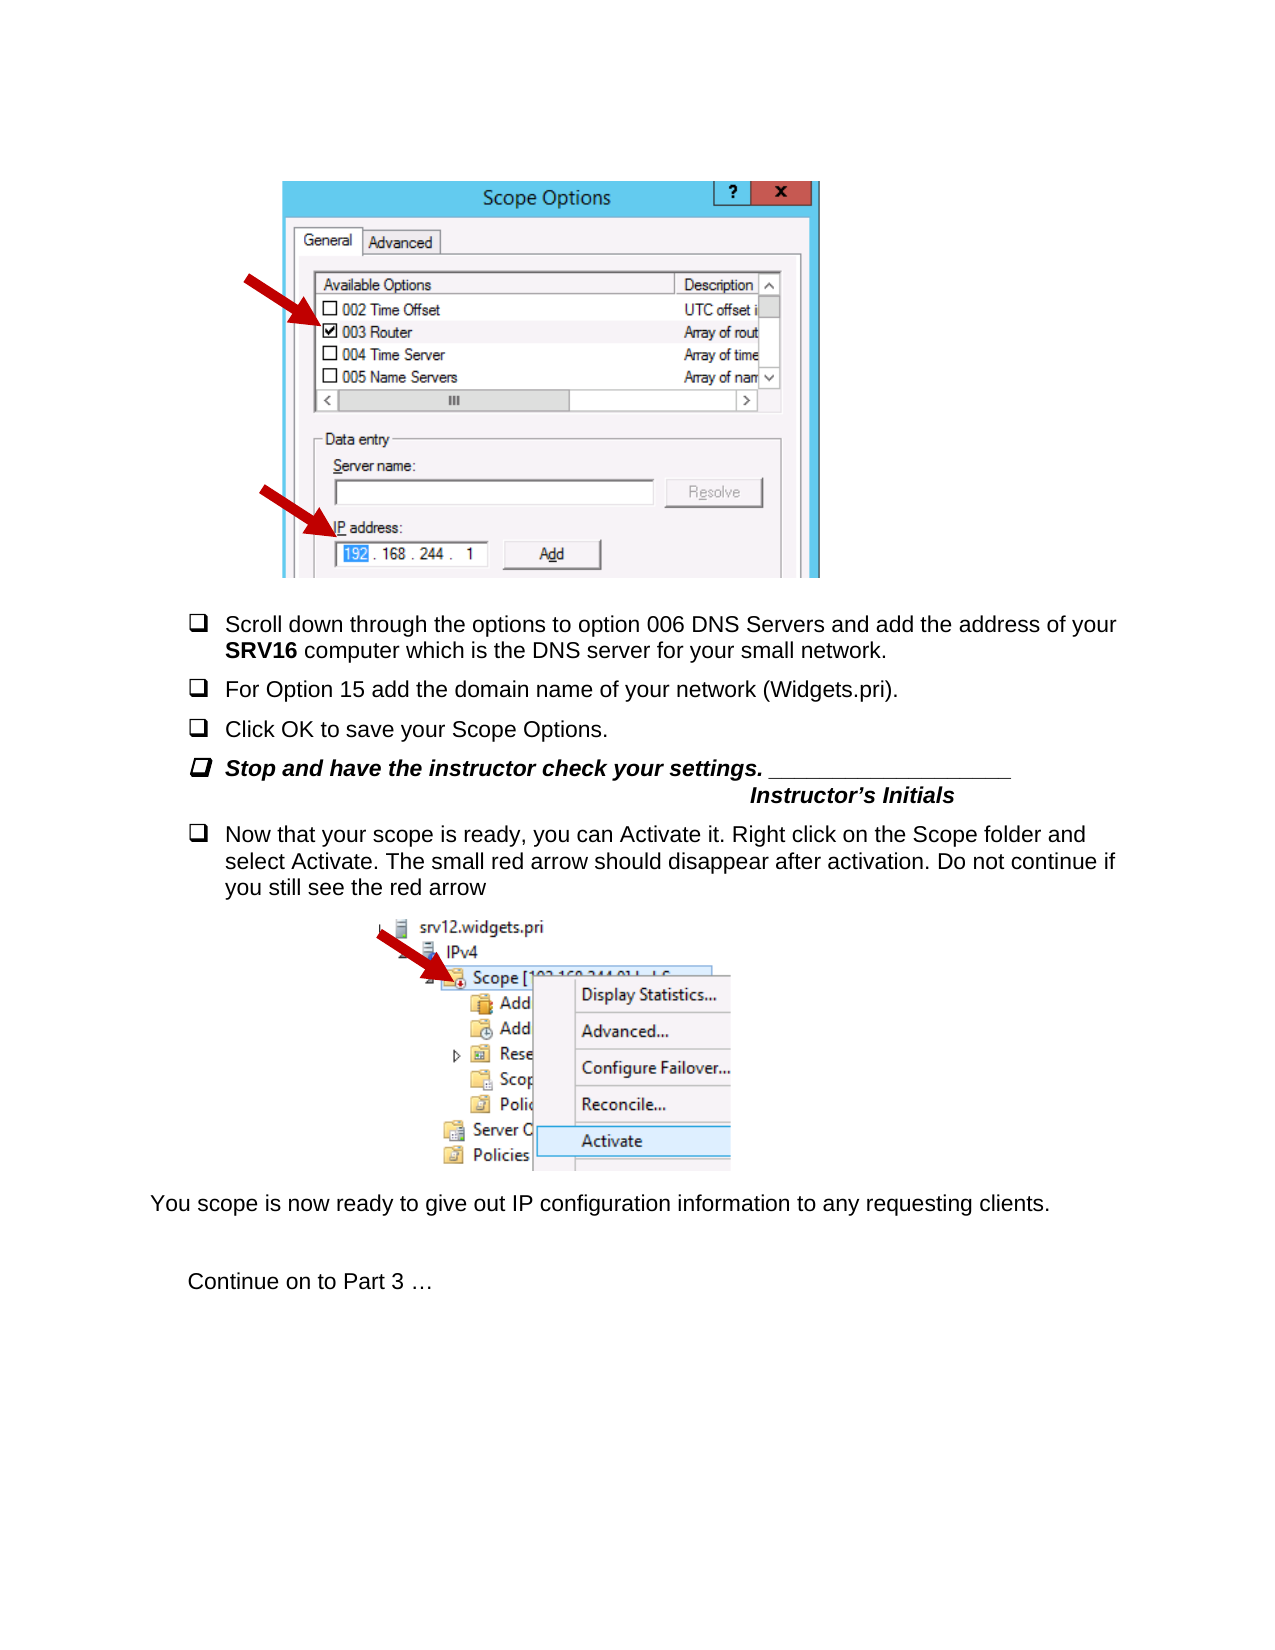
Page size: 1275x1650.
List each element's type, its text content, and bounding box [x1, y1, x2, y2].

list Click OK to save your Scope Options. [187, 716, 1125, 742]
picture [379, 919, 731, 1171]
text Continue on to Part 3 … [187, 1268, 1125, 1294]
list Scroll down through the options to option 006 DNS Servers and add the address of your SRV16 computer which is the DNS server for your small network. [187, 611, 1125, 664]
picture [282, 181, 820, 578]
list Now that your scope is ready, you can Activate it. Right click on the Scope folder and select Activate. The small red arrow should disappear after activation. Do not continue if you still see the red arrow [187, 821, 1125, 900]
text You scope is now ready to give out IP configuration information to any requesting clients. [150, 1190, 1125, 1217]
text Instructor’s Initials [750, 782, 1125, 808]
list Stop and have the instructor check your settings. ___________________ [187, 755, 1125, 782]
list For Option 15 add the domain name of your network (Widgets.pri). [187, 676, 1125, 703]
